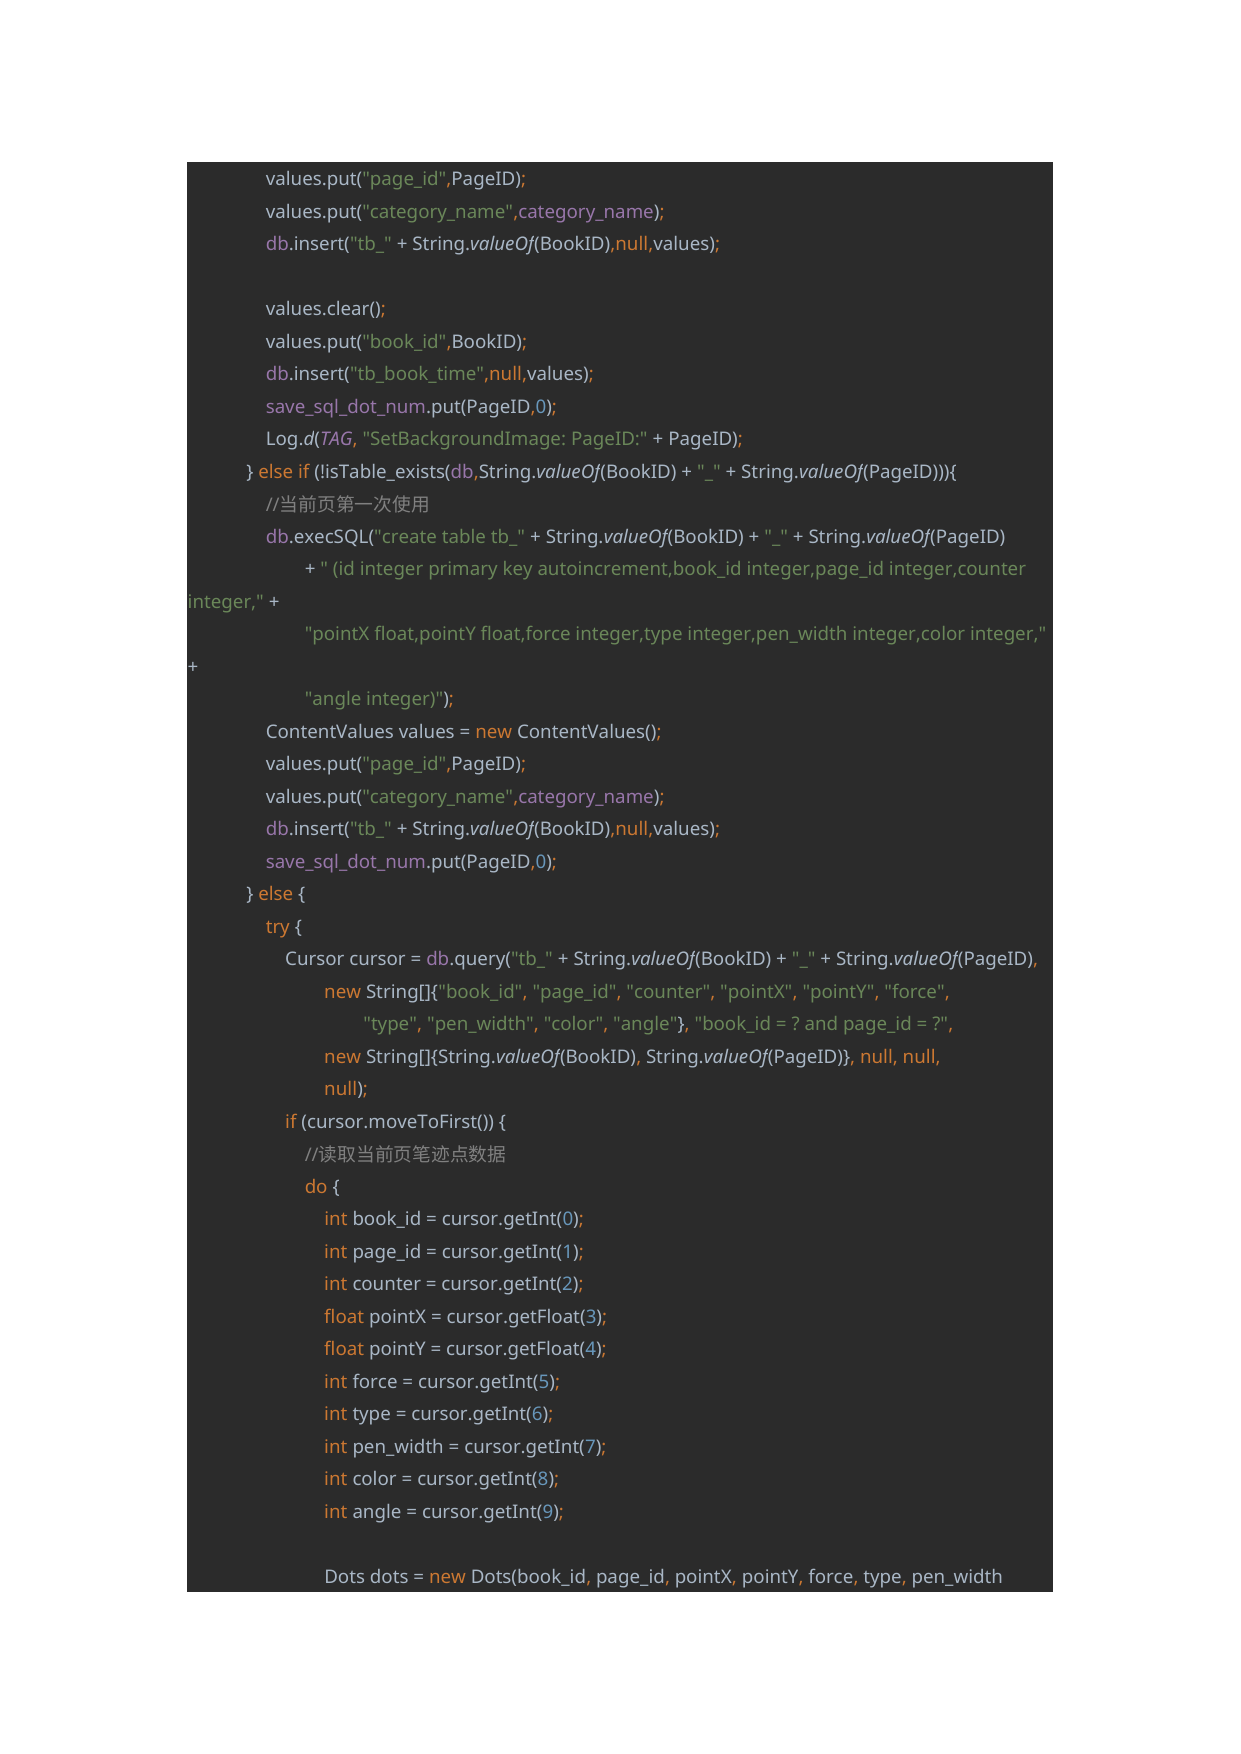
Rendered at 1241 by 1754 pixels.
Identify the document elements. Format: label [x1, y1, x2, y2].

text [187, 162, 1053, 1592]
